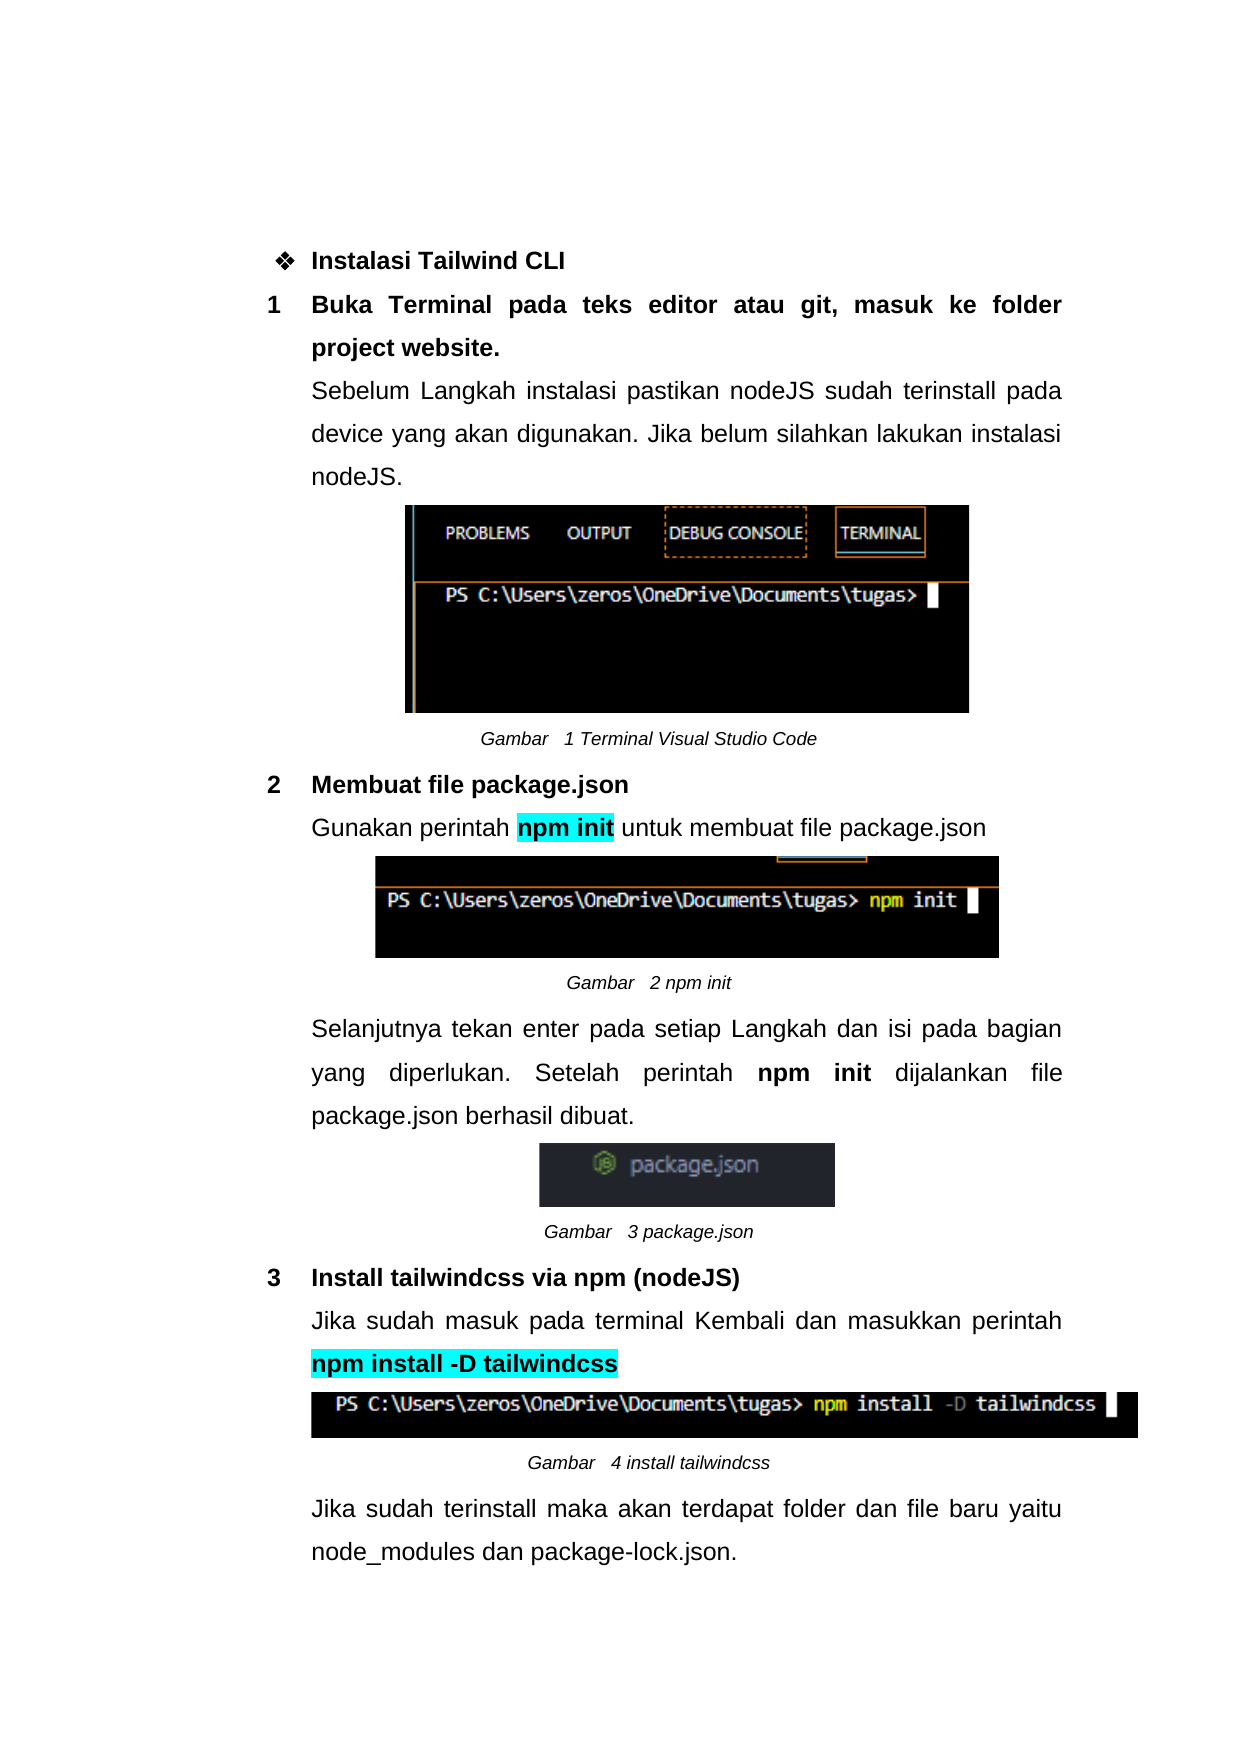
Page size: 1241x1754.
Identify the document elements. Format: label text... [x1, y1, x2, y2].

list Jika sudah terinstall maka akan terdapat folder dan file baru yaitu node_modules dan package-lock.json. [311, 1494, 1063, 1566]
list Gunakan perintah npm init untuk membuat file package.json [614, 813, 1063, 842]
text Gambar 3 package.json [236, 1221, 1063, 1242]
picture [375, 856, 999, 958]
list Install tailwindcss via npm (nodeJS) [274, 1263, 1063, 1292]
list Instalasi Tailwind CLI [274, 246, 1063, 275]
text Gambar 2 npm init [236, 972, 1063, 993]
list Sebelum Langkah instalasi pastikan nodeJS sudah terinstall pada device yang akan digunakan. Jika belum silahkan lakukan instalasi nodeJS. [311, 376, 1063, 491]
picture [311, 1392, 1138, 1438]
list Selanjutnya tekan enter pada setiap Langkah dan isi pada bagian yang diperlukan. Setelah perintah npm init dijalankan file package.json berhasil dibuat. [311, 1014, 1063, 1129]
text Gambar 4 install tailwindcss [236, 1452, 1063, 1473]
list Buka Terminal pada teks editor atau git, masuk ke folder project website. [274, 289, 1063, 361]
picture [405, 505, 970, 713]
picture [539, 1143, 835, 1207]
list Membuat file package.json [274, 770, 1063, 798]
list Jika sudah masuk pada terminal Kembali dan masukkan perintah npm install -D tailwindcss [311, 1306, 1063, 1378]
list Gunakan perintah npm init untuk membuat file package.json [311, 813, 517, 842]
text Gambar 1 Terminal Visual Studio Code [236, 727, 1063, 749]
